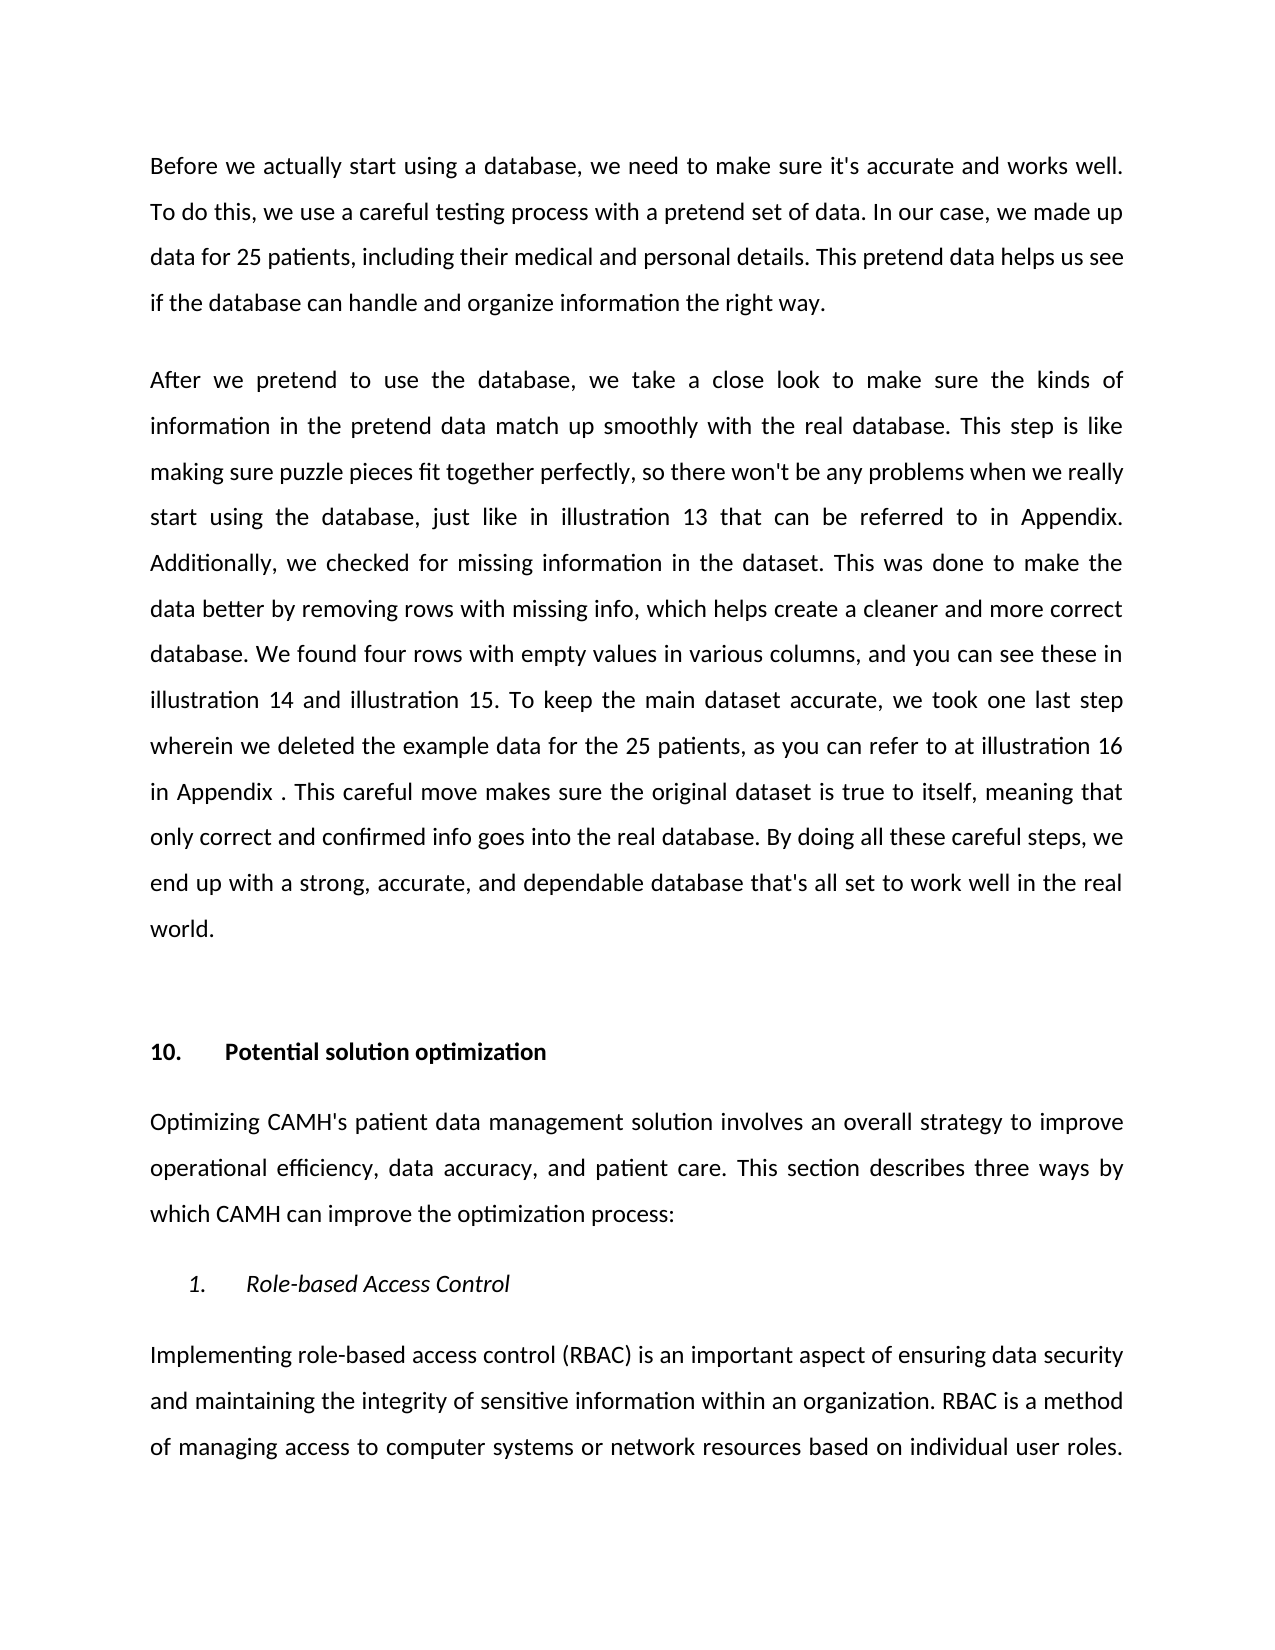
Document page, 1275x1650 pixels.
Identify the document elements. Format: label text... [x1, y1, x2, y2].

text Optimizing CAMH's patient data management solution involves an overall strategy to improve operational efficiency, data accuracy, and patient care. This section describes three ways by which CAMH can improve the optimization process: [150, 1106, 1125, 1228]
text Before we actually start using a database, we need to make sure it's accurate and works well. To do this, we use a careful testing process with a pretend set of data. In our case, we made up data for 25 patients, including their medical and personal details. This pretend data helps us see if the database can handle and organize information the right way. [150, 150, 1125, 318]
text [150, 1339, 1125, 1461]
text 1. Role-based Access Control [187, 1268, 1125, 1299]
text After we pretend to use the database, we take a close look to make sure the kinds of information in the pretend data match up smoothly with the real database. This step is like making sure puzzle pieces fit together perfectly, so there won't be any problems when we really start using the database, just like in illustration 13 that can be referred to in Appendix. Additionally, we checked for missing information in the dataset. This was done to make the data better by removing rows with missing info, which helps create a cleaner and more correct database. We found four rows with empty values in various columns, and you can see these in illustration 14 and illustration 15. To keep the main dataset accurate, we took one last step wherein we deleted the example data for the 25 patients, as you can refer to at illustration 16 in Appendix . This careful move makes sure the original dataset is true to itself, meaning that only correct and confirmed info goes into the real database. By doing all these careful steps, we end up with a strong, accurate, and dependable database that's all set to work well in the real world. [150, 364, 1125, 943]
text 10. Potential solution optimization [150, 1036, 1125, 1066]
